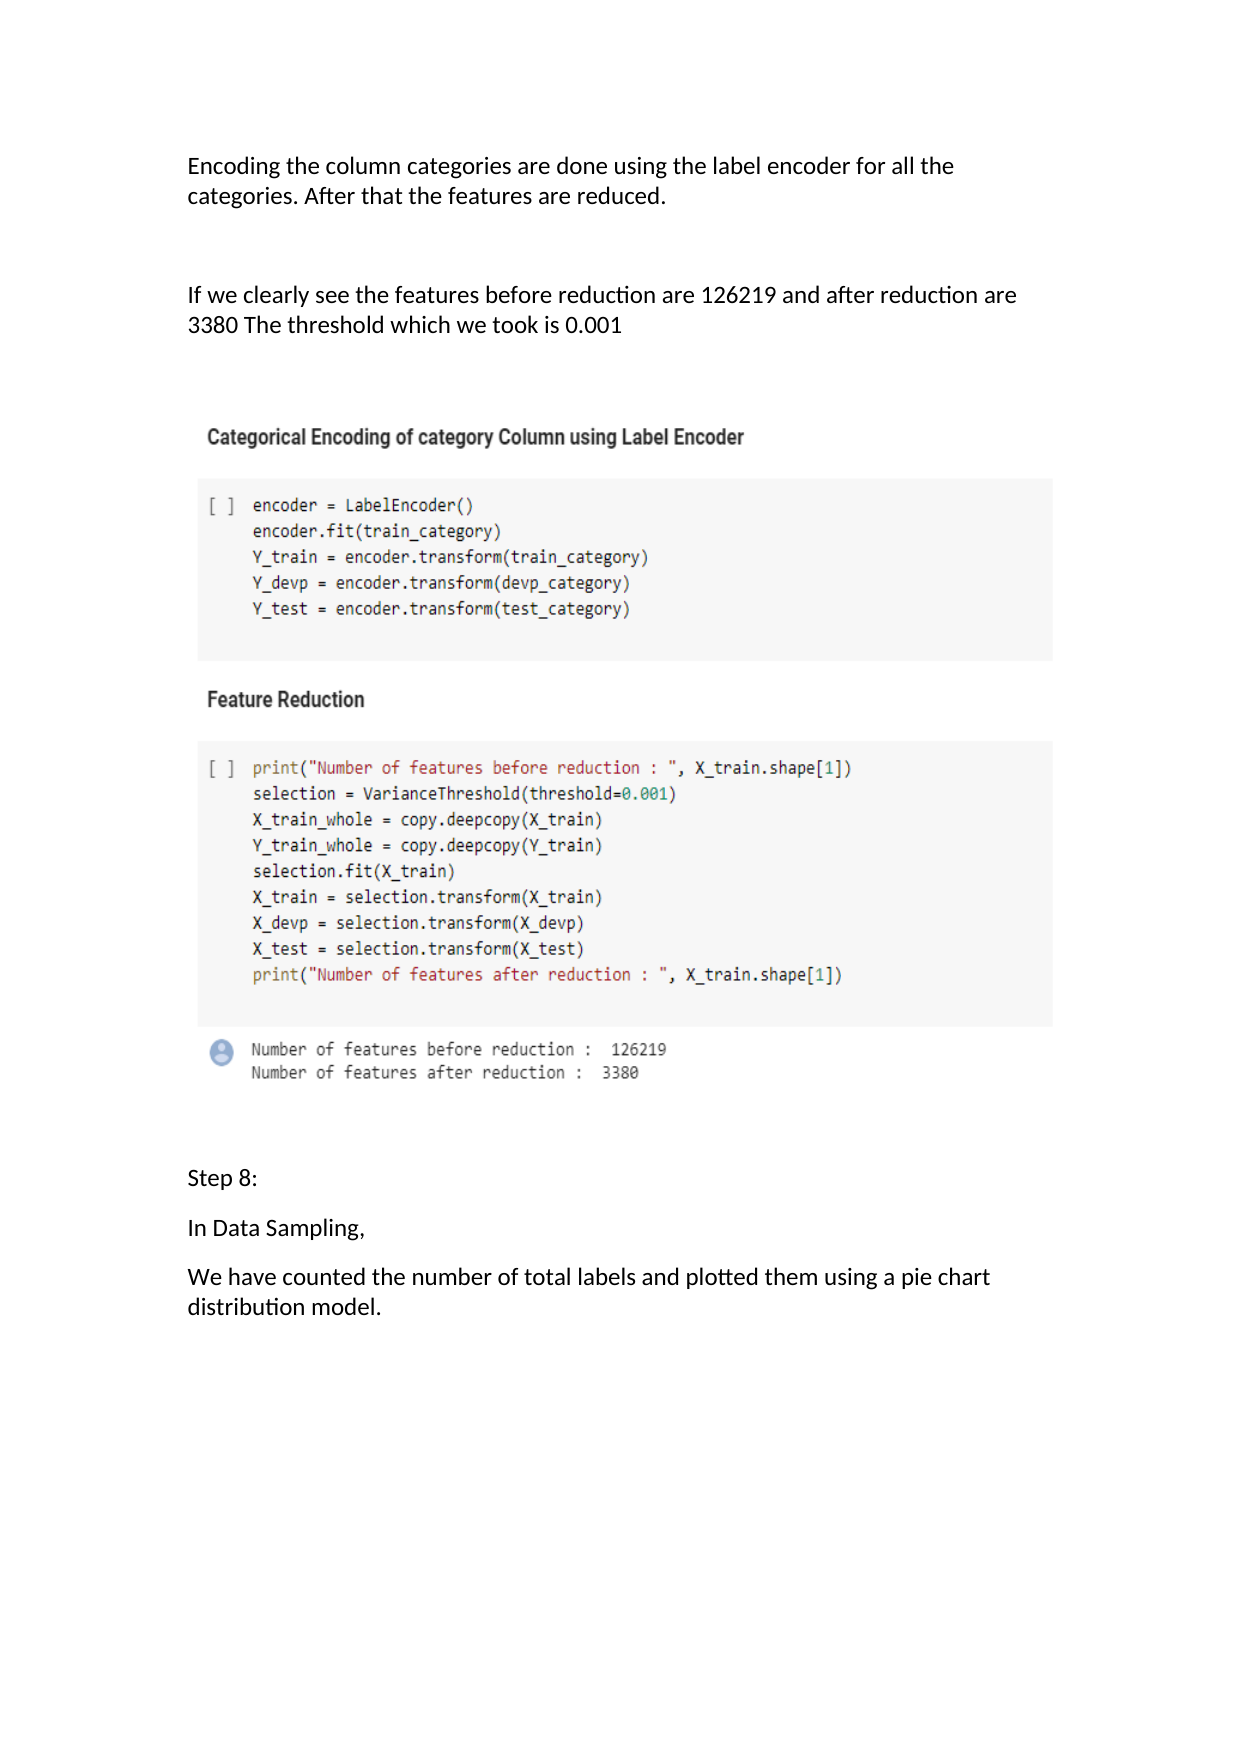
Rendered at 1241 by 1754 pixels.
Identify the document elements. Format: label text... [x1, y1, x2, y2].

text In Data Sampling, [187, 1212, 1053, 1242]
text Encoding the column categories are done using the label encoder for all the categories. After that the features are reduced. [187, 150, 1053, 211]
text If we clearly see the features before reduction are 126219 and after reduction are 3380 The threshold which we took is 0.001 [187, 279, 1053, 340]
text We have counted the number of total labels and plotted them using a pie chart distribution model. [187, 1261, 1053, 1322]
text Step 8: [187, 1162, 1053, 1193]
picture [187, 408, 1053, 1095]
